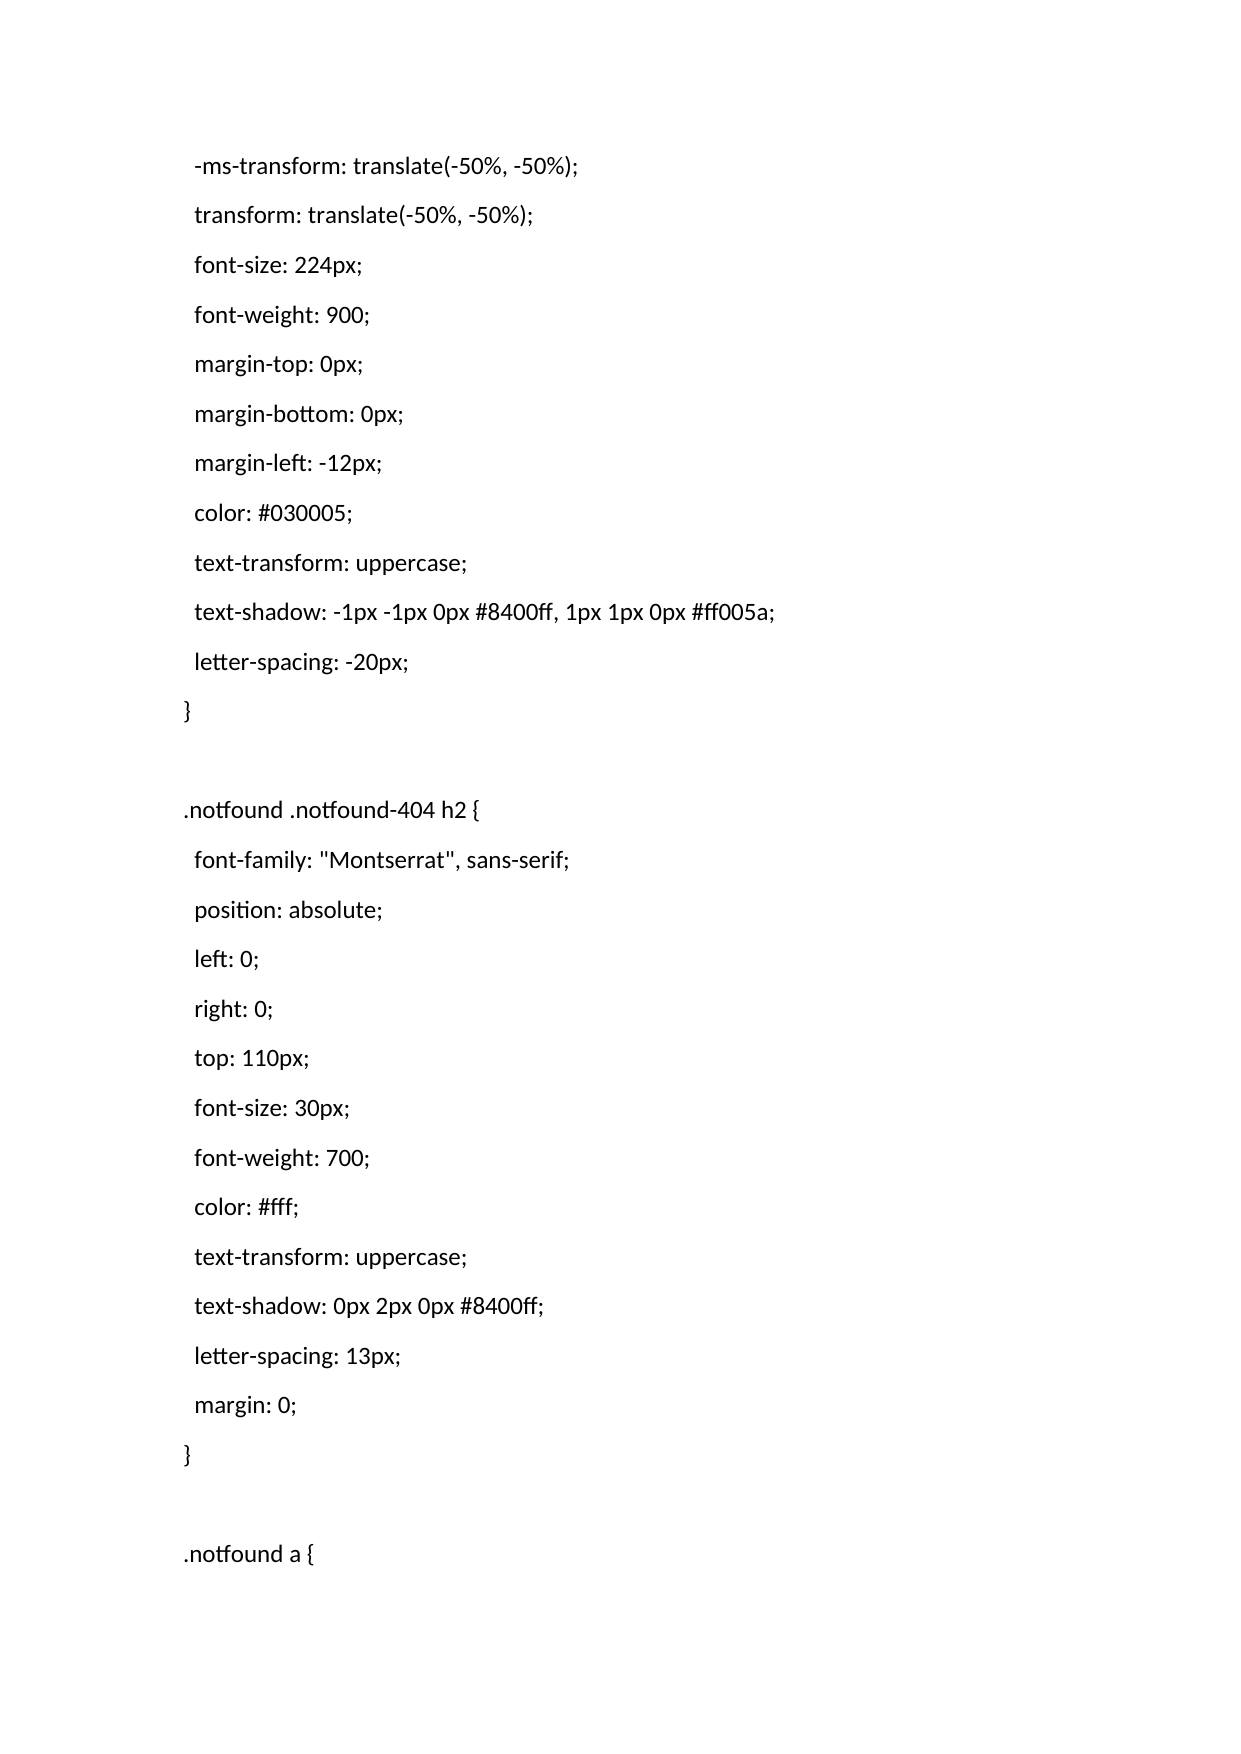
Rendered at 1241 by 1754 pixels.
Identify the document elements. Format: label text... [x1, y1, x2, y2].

text -ms-transform: translate(-50%, -50%); [149, 150, 1167, 181]
text color: #fff; [149, 1191, 1167, 1222]
text text-transform: uppercase; [149, 1241, 1167, 1271]
text margin-left: -12px; [149, 447, 1167, 478]
text .notfound a { [149, 1538, 1167, 1569]
text font-size: 30px; [149, 1092, 1167, 1123]
text font-weight: 700; [149, 1142, 1167, 1172]
text color: #030005; [149, 497, 1167, 528]
text margin-top: 0px; [149, 348, 1167, 379]
text margin-bottom: 0px; [149, 398, 1167, 428]
text letter-spacing: -20px; [149, 646, 1167, 676]
text .notfound .notfound-404 h2 { [149, 794, 1167, 825]
text left: 0; [149, 943, 1167, 974]
text transform: translate(-50%, -50%); [149, 199, 1167, 230]
text } [149, 695, 1167, 726]
text } [149, 1439, 1167, 1470]
text text-shadow: -1px -1px 0px #8400ff, 1px 1px 0px #ff005a; [149, 596, 1167, 627]
text right: 0; [149, 993, 1167, 1023]
text margin: 0; [149, 1389, 1167, 1420]
text font-family: "Montserrat", sans-serif; [149, 844, 1167, 875]
text font-size: 224px; [149, 249, 1167, 280]
text position: absolute; [149, 894, 1167, 924]
text top: 110px; [149, 1042, 1167, 1073]
text letter-spacing: 13px; [149, 1340, 1167, 1371]
text text-transform: uppercase; [149, 547, 1167, 577]
text font-weight: 900; [149, 299, 1167, 329]
text text-shadow: 0px 2px 0px #8400ff; [149, 1290, 1167, 1321]
